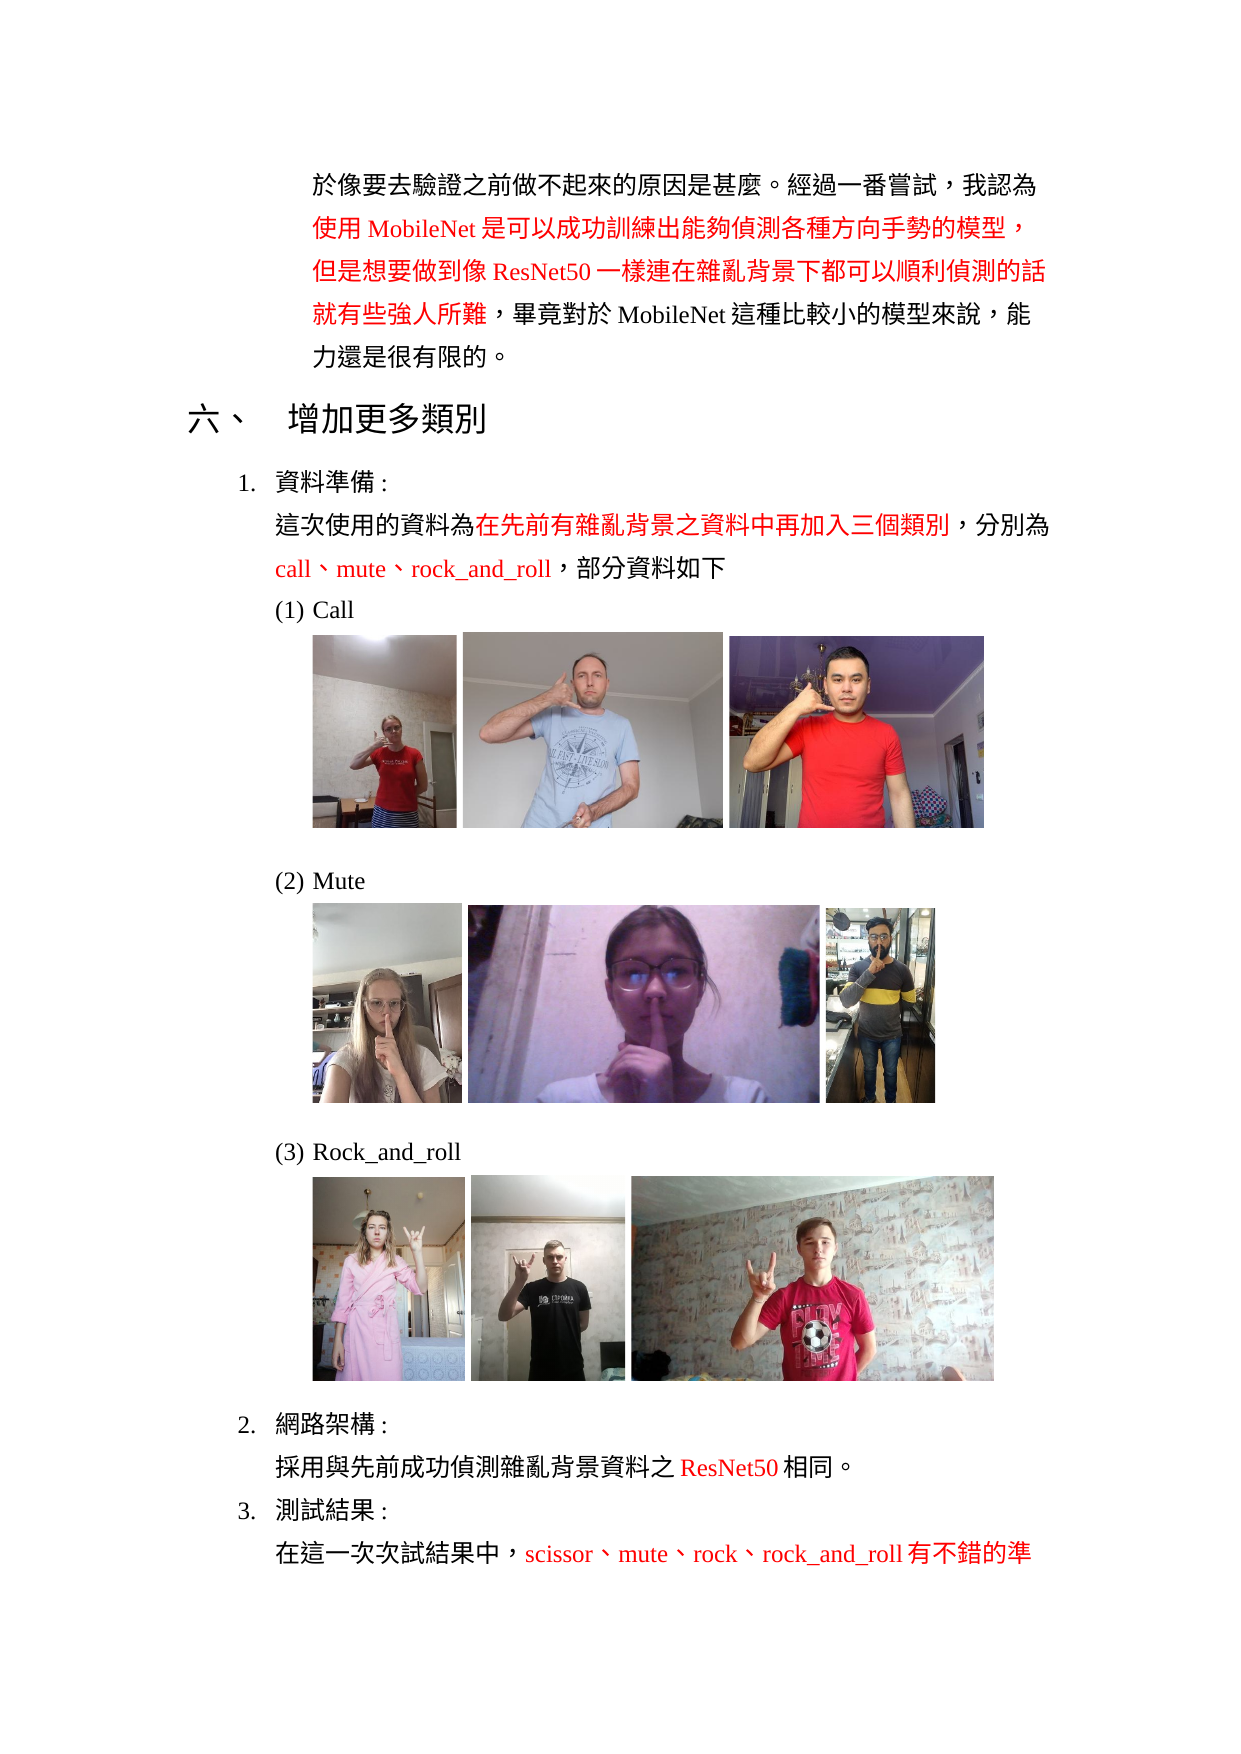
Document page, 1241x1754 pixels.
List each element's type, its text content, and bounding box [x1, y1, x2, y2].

list 資料準備 : [237, 462, 1053, 499]
list 採用與先前成功偵測雜亂背景資料之ResNet50相同。 [275, 1447, 1053, 1484]
picture [312, 903, 462, 1103]
picture [825, 908, 936, 1103]
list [275, 164, 1053, 374]
picture [312, 1177, 465, 1381]
picture [631, 1176, 994, 1381]
picture [729, 636, 984, 828]
list Mute [275, 862, 1053, 899]
picture [468, 905, 820, 1103]
list Call [275, 591, 1053, 628]
picture [312, 635, 457, 828]
list 增加更多類別 [187, 380, 1053, 455]
list Rock_and_roll [275, 1133, 1053, 1171]
picture [462, 632, 723, 828]
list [275, 1533, 1053, 1570]
list 網路架構 : [237, 1404, 1053, 1442]
list 測試結果 : [237, 1490, 1053, 1527]
list 這次使用的資料為在先前有雜亂背景之資料中再加入三個類別，分別為call、mute、rock_and_roll，部分資料如下 [275, 505, 1053, 586]
picture [471, 1175, 626, 1381]
